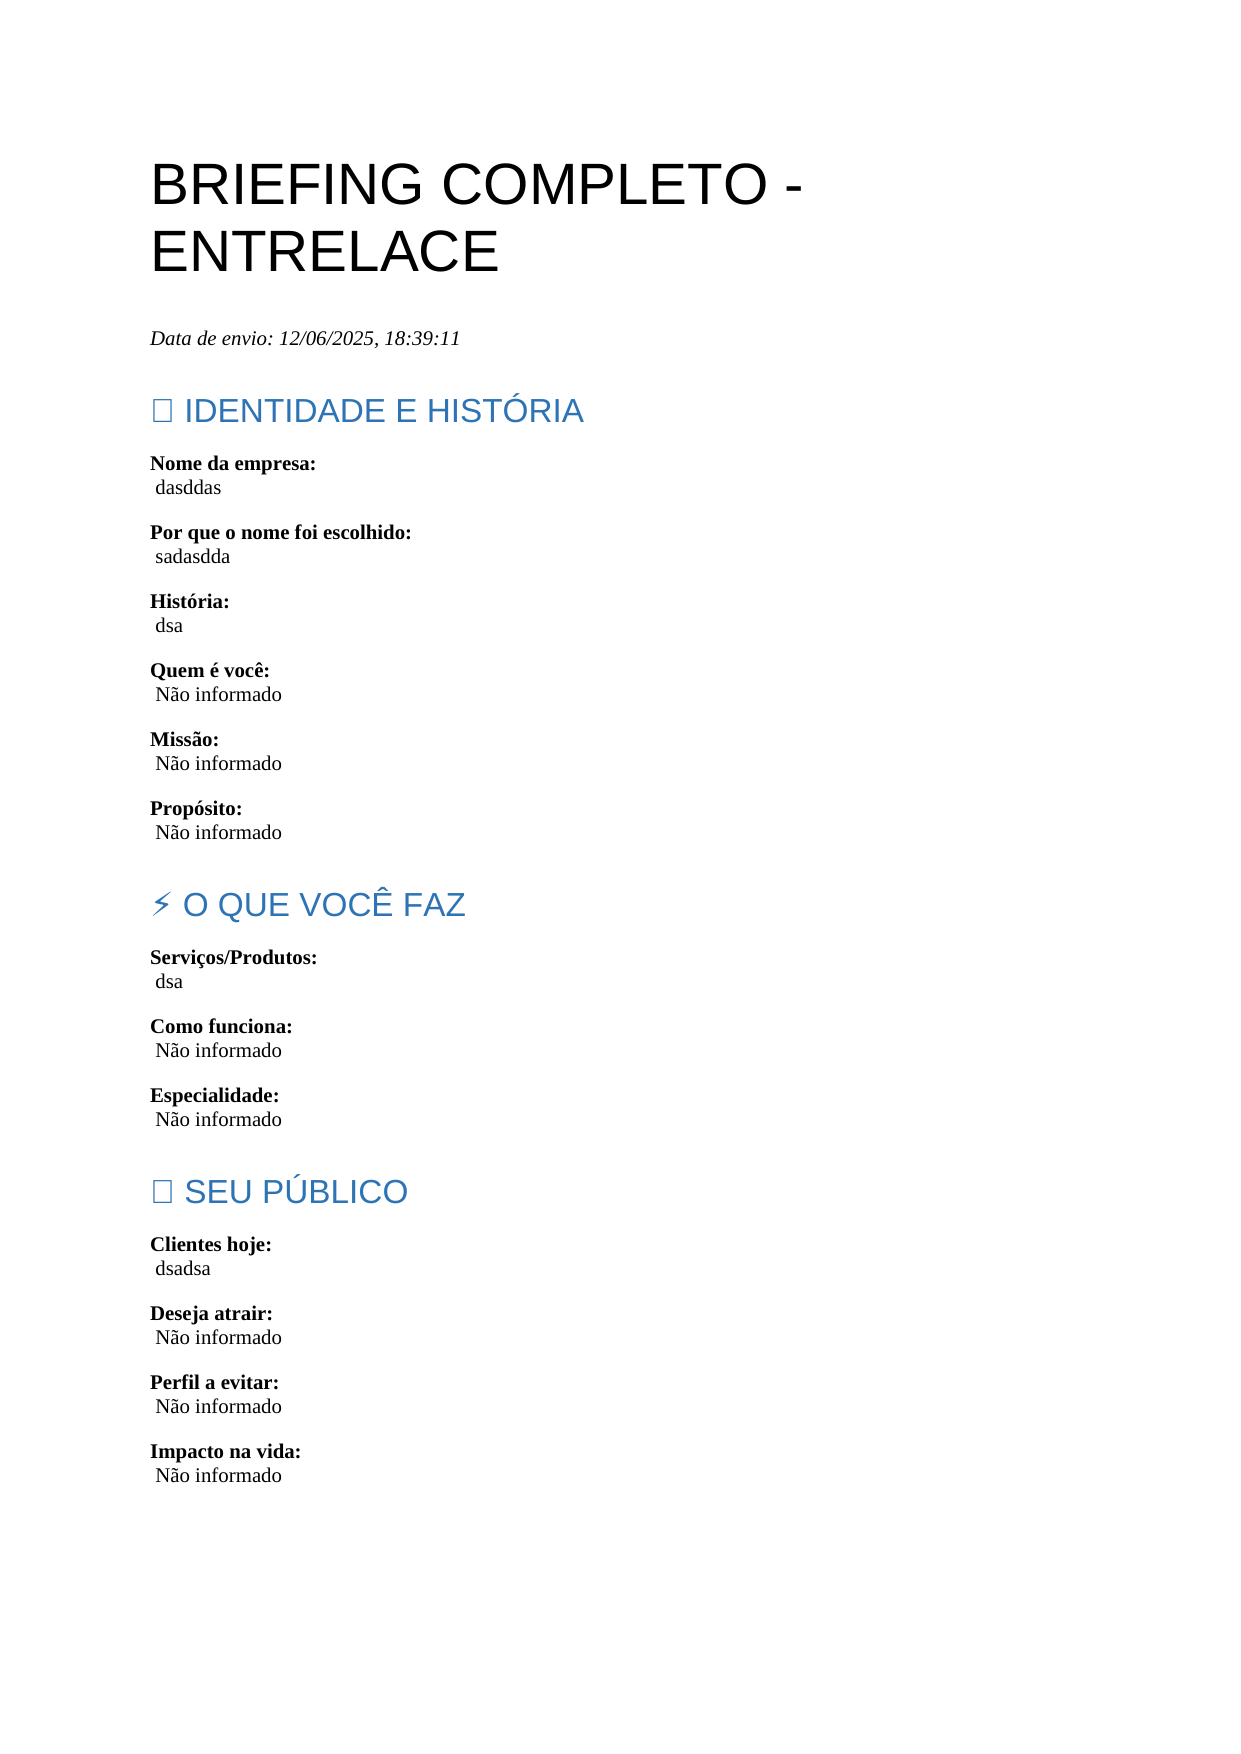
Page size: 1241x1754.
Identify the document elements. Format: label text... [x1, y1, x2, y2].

text Por que o nome foi escolhido: sadasdda [150, 520, 1090, 568]
subtitle 👥 SEU PÚBLICO [150, 1172, 1090, 1211]
text História: dsa [150, 589, 1090, 637]
title BRIEFING COMPLETO - ENTRELACE [150, 150, 1090, 284]
text Clientes hoje: dsadsa [150, 1232, 1090, 1280]
subtitle 🧠 IDENTIDADE E HISTÓRIA [150, 392, 1090, 430]
text Propósito: Não informado [150, 796, 1090, 844]
text Serviços/Produtos: dsa [150, 945, 1090, 993]
subtitle ⚡ O QUE VOCÊ FAZ [150, 885, 1090, 924]
text Nome da empresa: dasddas [150, 451, 1090, 499]
text Quem é você: Não informado [150, 658, 1090, 706]
text Missão: Não informado [150, 727, 1090, 775]
text Data de envio: 12/06/2025, 18:39:11 [150, 326, 1090, 350]
text Impacto na vida: Não informado [150, 1438, 1090, 1487]
text Perfil a evitar: Não informado [150, 1369, 1090, 1418]
text Como funciona: Não informado [150, 1014, 1090, 1062]
text Especialidade: Não informado [150, 1083, 1090, 1131]
text Deseja atrair: Não informado [150, 1301, 1090, 1349]
